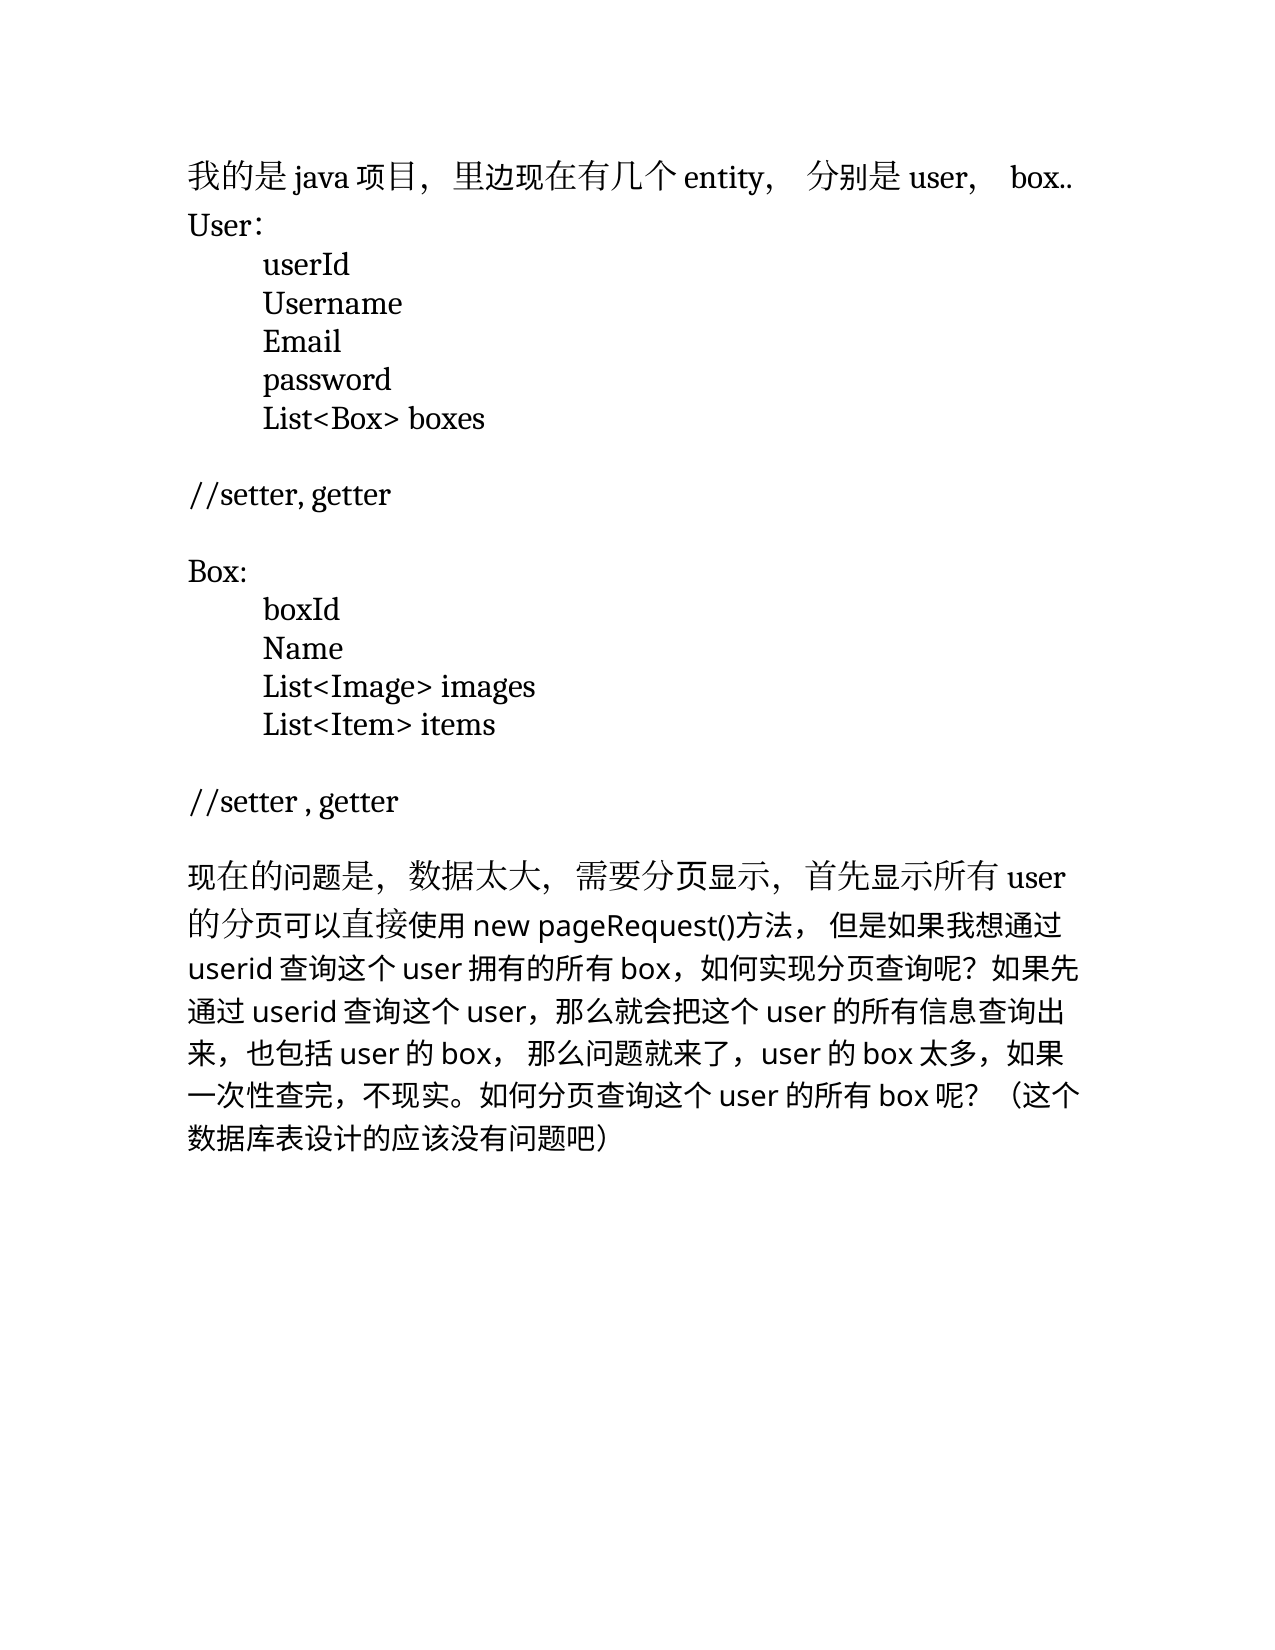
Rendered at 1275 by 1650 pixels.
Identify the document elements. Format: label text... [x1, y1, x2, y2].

text password [187, 361, 1087, 399]
text Box: [187, 552, 1087, 591]
text User： [187, 198, 1087, 246]
text List<Image> images [187, 667, 1087, 706]
text Name [187, 629, 1087, 667]
text 现在的问题是，数据太大，需要分页显示，首先显示所有user的分页可以直接使用new pageRequest()方法， 但是如果我想通过userid查询这个user拥有的所有box，如何实现分页查询呢？如果先通过userid查询这个user，那么就会把这个user的所有信息查询出来，也包括user的box， 那么问题就来了，user的box太多，如果一次性查完，不现实。如何分页查询这个user的所有box呢？（这个数据库表设计的应该没有问题吧） [187, 849, 1087, 1158]
text 我的是java项目，里边现在有几个entity， 分别是user， box.. [187, 150, 1087, 198]
text Email [187, 322, 1087, 361]
text List<Item> items [187, 706, 1087, 744]
text List<Box> boxes [187, 399, 1087, 437]
text //setter , getter [187, 782, 1087, 821]
text userId [187, 246, 1087, 284]
text //setter, getter [187, 476, 1087, 514]
text Username [187, 284, 1087, 322]
text boxId [187, 591, 1087, 629]
